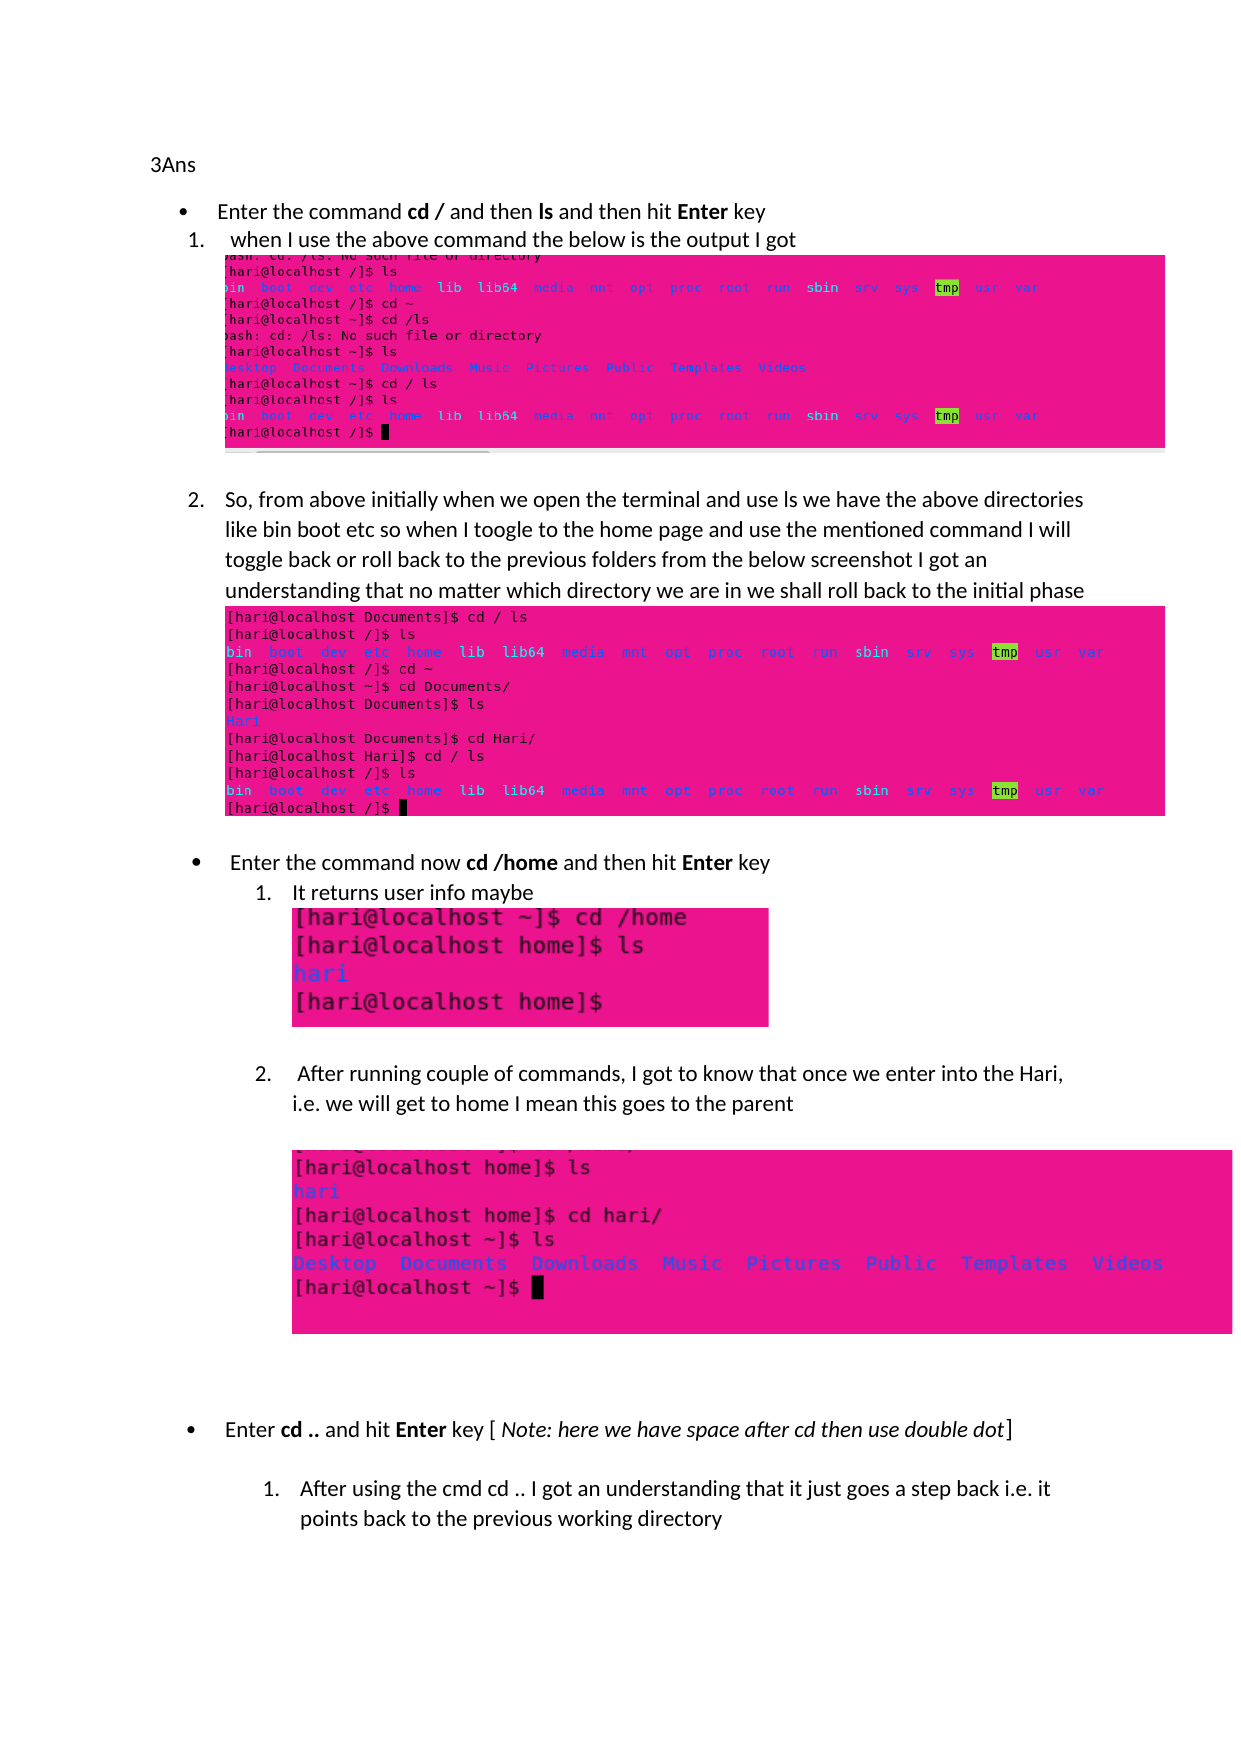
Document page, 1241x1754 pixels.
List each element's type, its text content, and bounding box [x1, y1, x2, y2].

list Enter the command now cd /home and then hit Enter key [192, 848, 1090, 876]
picture [292, 1150, 1233, 1334]
text 3Ans [150, 150, 1090, 178]
list Enter cd .. and hit Enter key [ Note: here we have space after cd then use double dot] [187, 1413, 1090, 1444]
picture [225, 255, 1166, 453]
list So, from above initially when we open the terminal and use ls we have the above directories like bin boot etc so when I toogle to the home page and use the mentioned command I will toggle back or roll back to the previous folders from the below screenshot I got an understanding that no matter which directory we are in we shall roll back to the initial phase [187, 485, 1090, 604]
picture [225, 606, 1166, 816]
list After running couple of commands, I got to know that once we enter into the Hari, i.e. we will get to home I mean this goes to the parent [254, 1059, 1090, 1117]
list Enter the command cd / and then ls and then hit Enter key [179, 197, 1090, 225]
list It returns user info maybe [254, 878, 1090, 906]
list when I use the above command the below is the output I got [187, 225, 1090, 253]
list After using the cmd cd .. I got an understanding that it just goes a step back i.e. it points back to the previous working directory [262, 1474, 1090, 1532]
picture [292, 908, 769, 1027]
